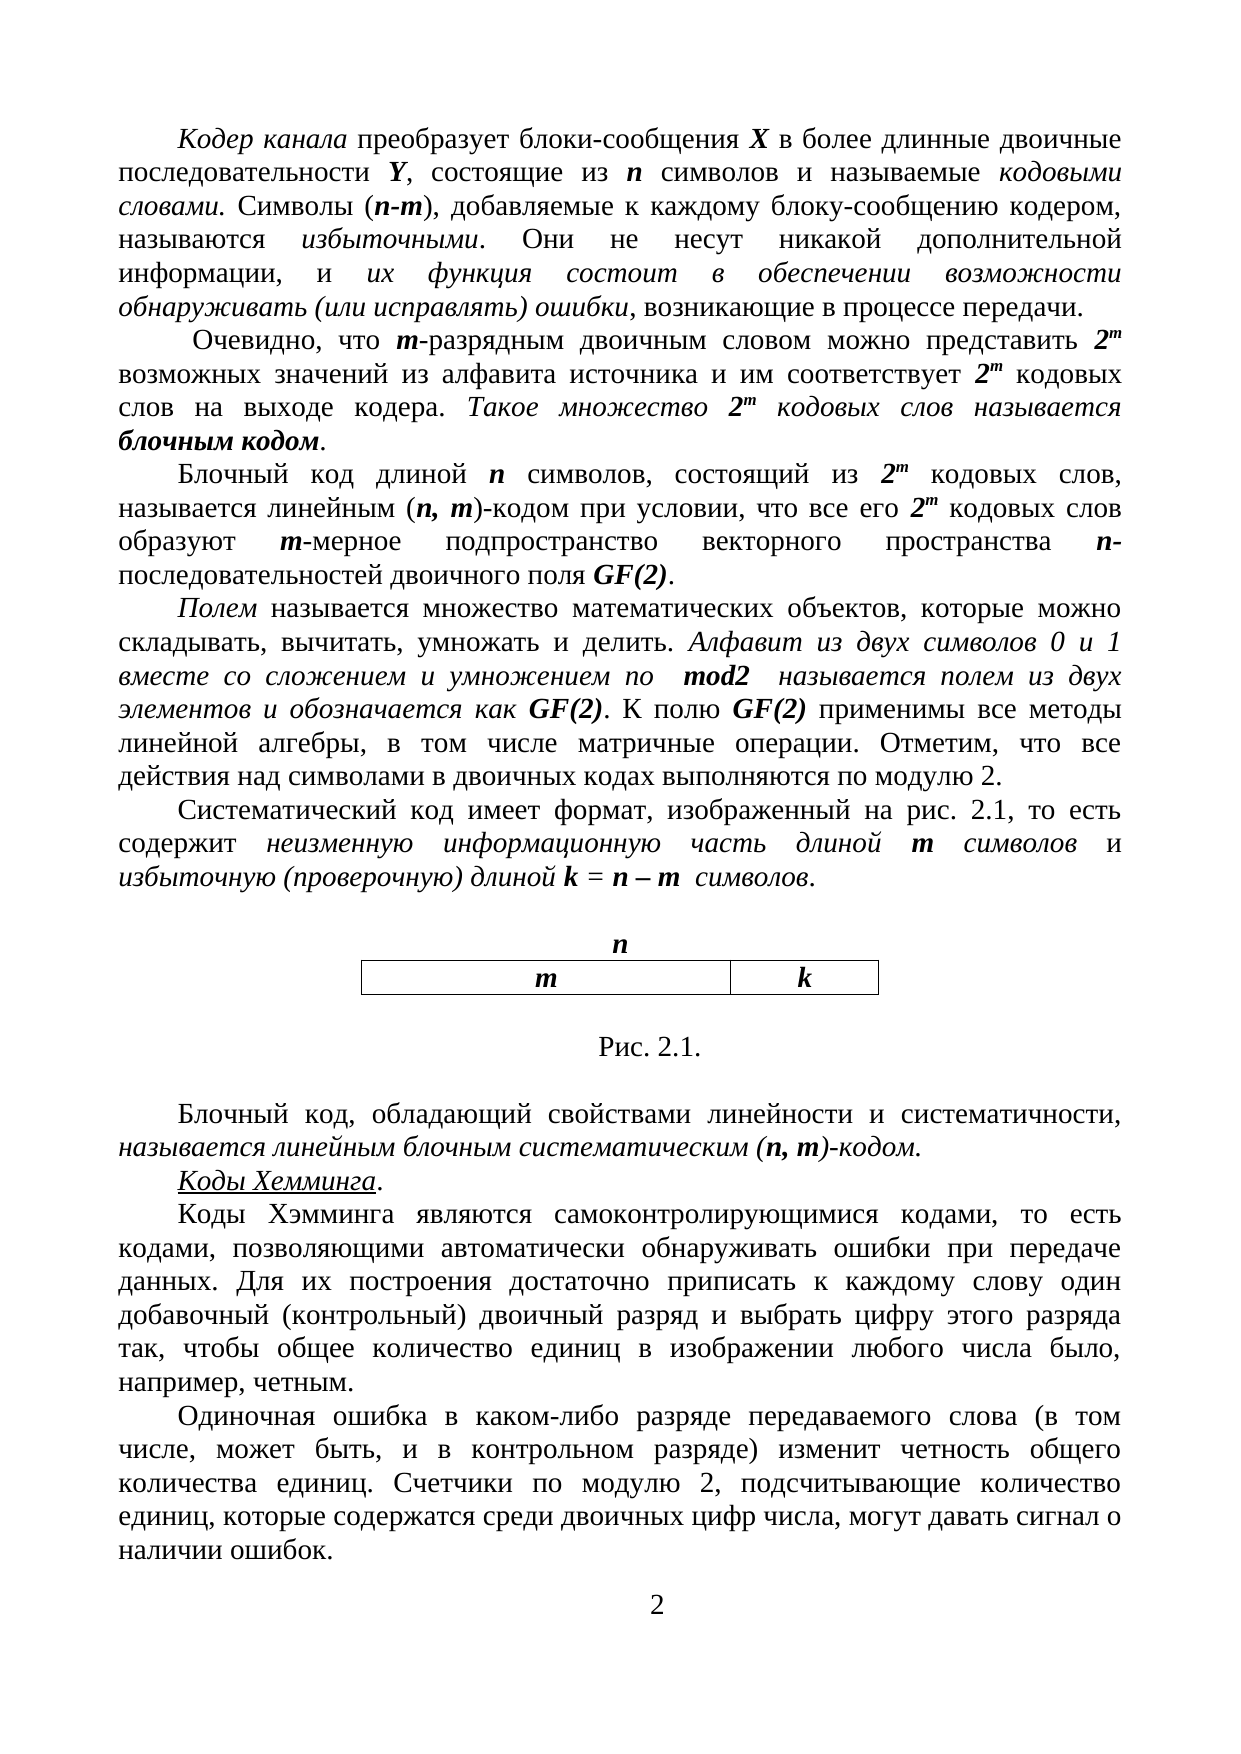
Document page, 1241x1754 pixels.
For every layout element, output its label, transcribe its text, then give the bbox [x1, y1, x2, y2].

text Рис. 2.1. [118, 1029, 1122, 1062]
text Кодер канала преобразует блоки-сообщения X в более длинные двоичные последовательности Y, состоящие из n символов и называемые кодовыми словами. Символы (n-m), добавляемые к каждому блоку-сообщению кодером, называются избыточными. Они не несут никакой дополнительной информации, и их функция состоит в обеспечении возможности обнаруживать (или исправлять) ошибки, возникающие в процессе передачи. [118, 121, 1122, 322]
table_header n [362, 926, 878, 959]
text Систематический код имеет формат, изображенный на рис. 2.1, то есть содержит неизменную информационную часть длиной m символов и избыточную (проверочную) длиной k = n – m символов. [118, 792, 1122, 892]
text Коды Хэмминга являются самоконтролирующимися кодами, то есть кодами, позволяющими автоматически обнаруживать ошибки при передаче данных. Для их построения достаточно приписать к каждому слову один добавочный (контрольный) двоичный разряд и выбрать цифру этого разряда так, чтобы общее количество единиц в изображении любого числа было, например, четным. [118, 1196, 1122, 1398]
text Полем называется множество математических объектов, которые можно складывать, вычитать, умножать и делить. Алфавит из двух символов 0 и 1 вместе со сложением и умножением по mod2 называется полем из двух элементов и обозначается как GF(2). К полю GF(2) применимы все методы линейной алгебры, в том числе матричные операции. Отметим, что все действия над символами в двоичных кодах выполняются по модулю 2. [118, 591, 1122, 792]
table_cell k [731, 961, 878, 994]
text Коды Хемминга. [118, 1163, 1122, 1196]
text Блочный код, обладающий свойствами линейности и систематичности, называется линейным блочным систематическим (n, m)-кодом. [118, 1096, 1122, 1163]
table_cell m [362, 961, 730, 994]
text Блочный код длиной n символов, состоящий из 2m кодовых слов, называется линейным (n, m)-кодом при условии, что все его 2m кодовых слов образуют m-мерное подпространство векторного пространства n- последовательностей двоичного поля GF(2). [118, 456, 1122, 591]
text Одиночная ошибка в каком-либо разряде передаваемого слова (в том числе, может быть, и в контрольном разряде) изменит четность общего количества единиц. Счетчики по модулю 2, подсчитывающие количество единиц, которые содержатся среди двоичных цифр числа, могут давать сигнал о наличии ошибок. [118, 1398, 1122, 1565]
text Очевидно, что m-разрядным двоичным словом можно представить 2m возможных значений из алфавита источника и им соответствует 2m кодовых слов на выходе кодера. Такое множество 2m кодовых слов называется блочным кодом. [118, 322, 1122, 456]
